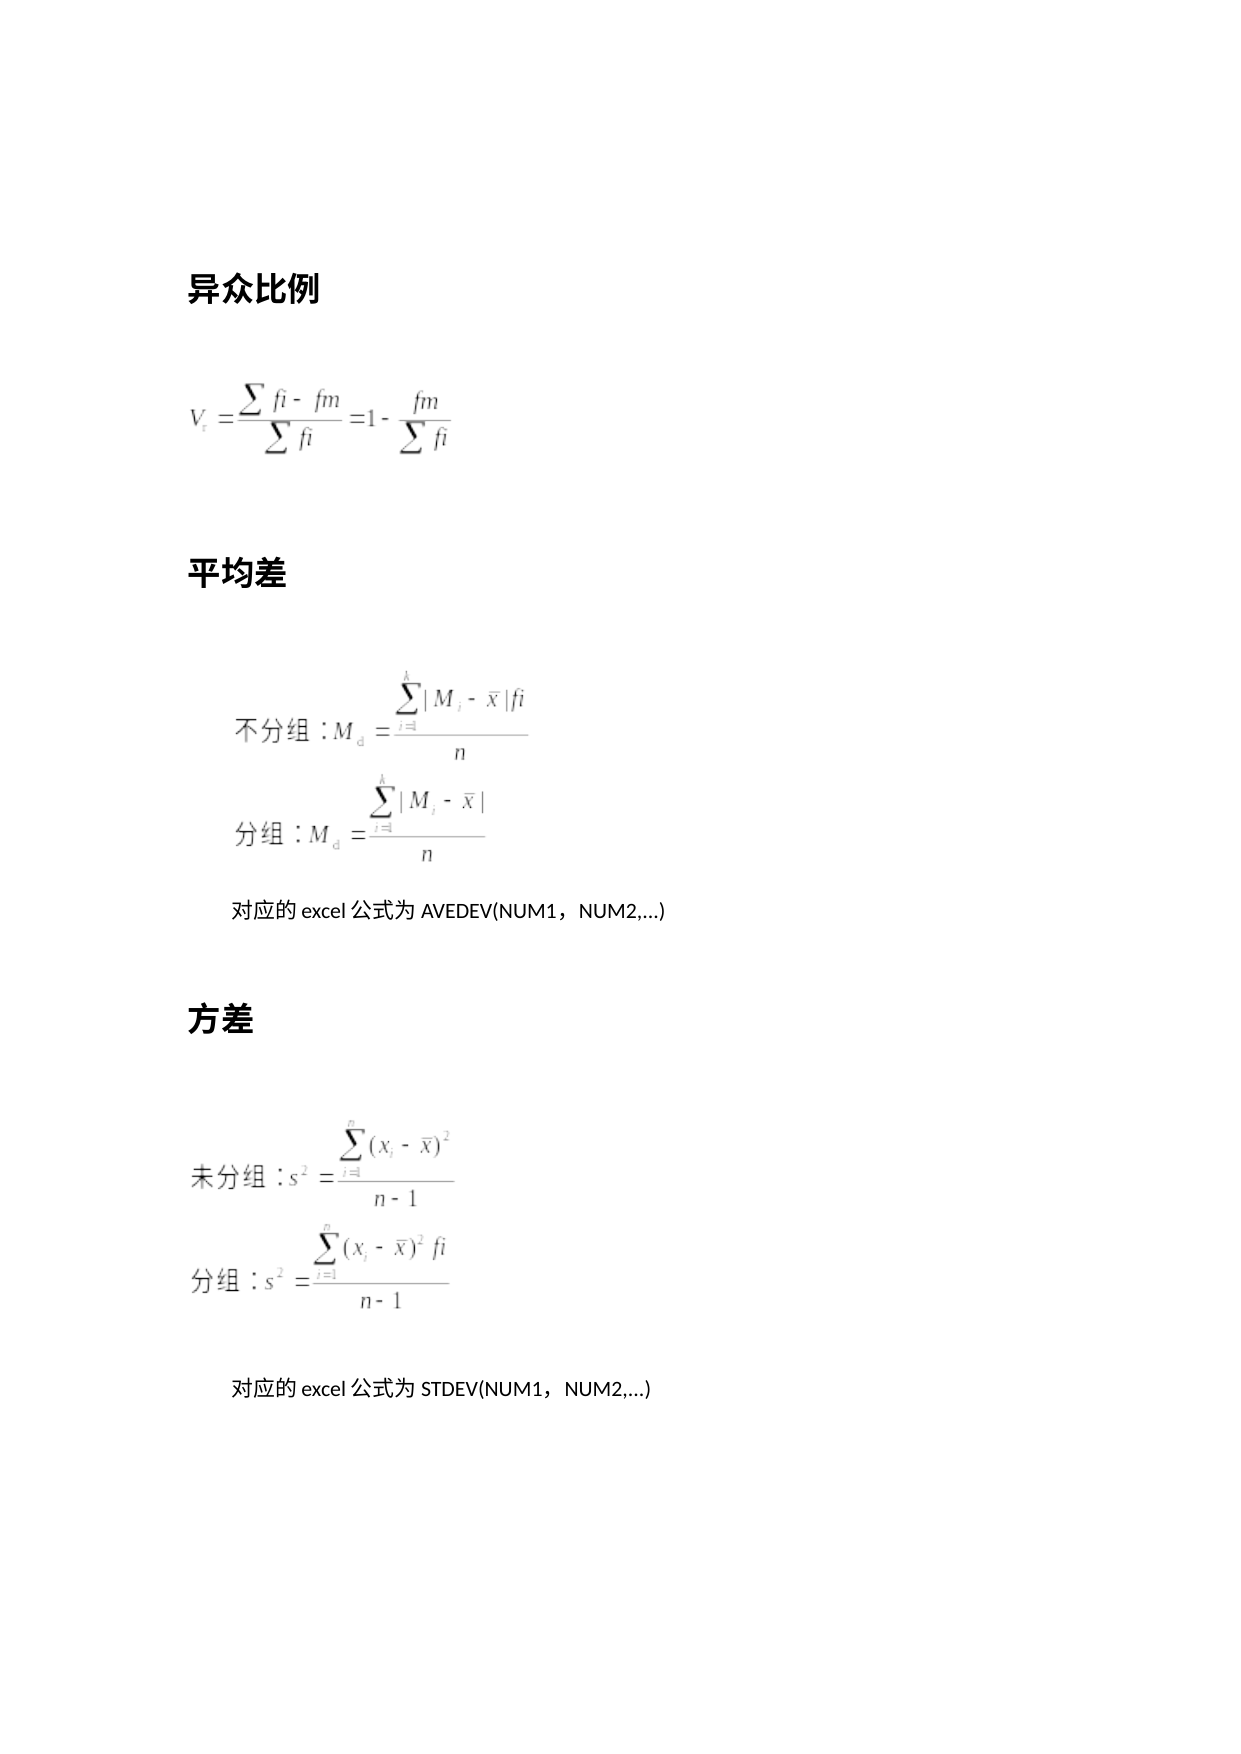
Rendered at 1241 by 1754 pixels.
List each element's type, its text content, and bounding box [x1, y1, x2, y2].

text 对应的excel公式为 STDEV(NUM1，NUM2,...) [187, 1371, 1053, 1403]
subtitle 平均差 [187, 538, 1053, 603]
subtitle 方差 [187, 984, 1053, 1049]
subtitle 异众比例 [187, 254, 1053, 319]
text 对应的excel公式为 AVEDEV(NUM1，NUM2,...) [187, 892, 1053, 925]
